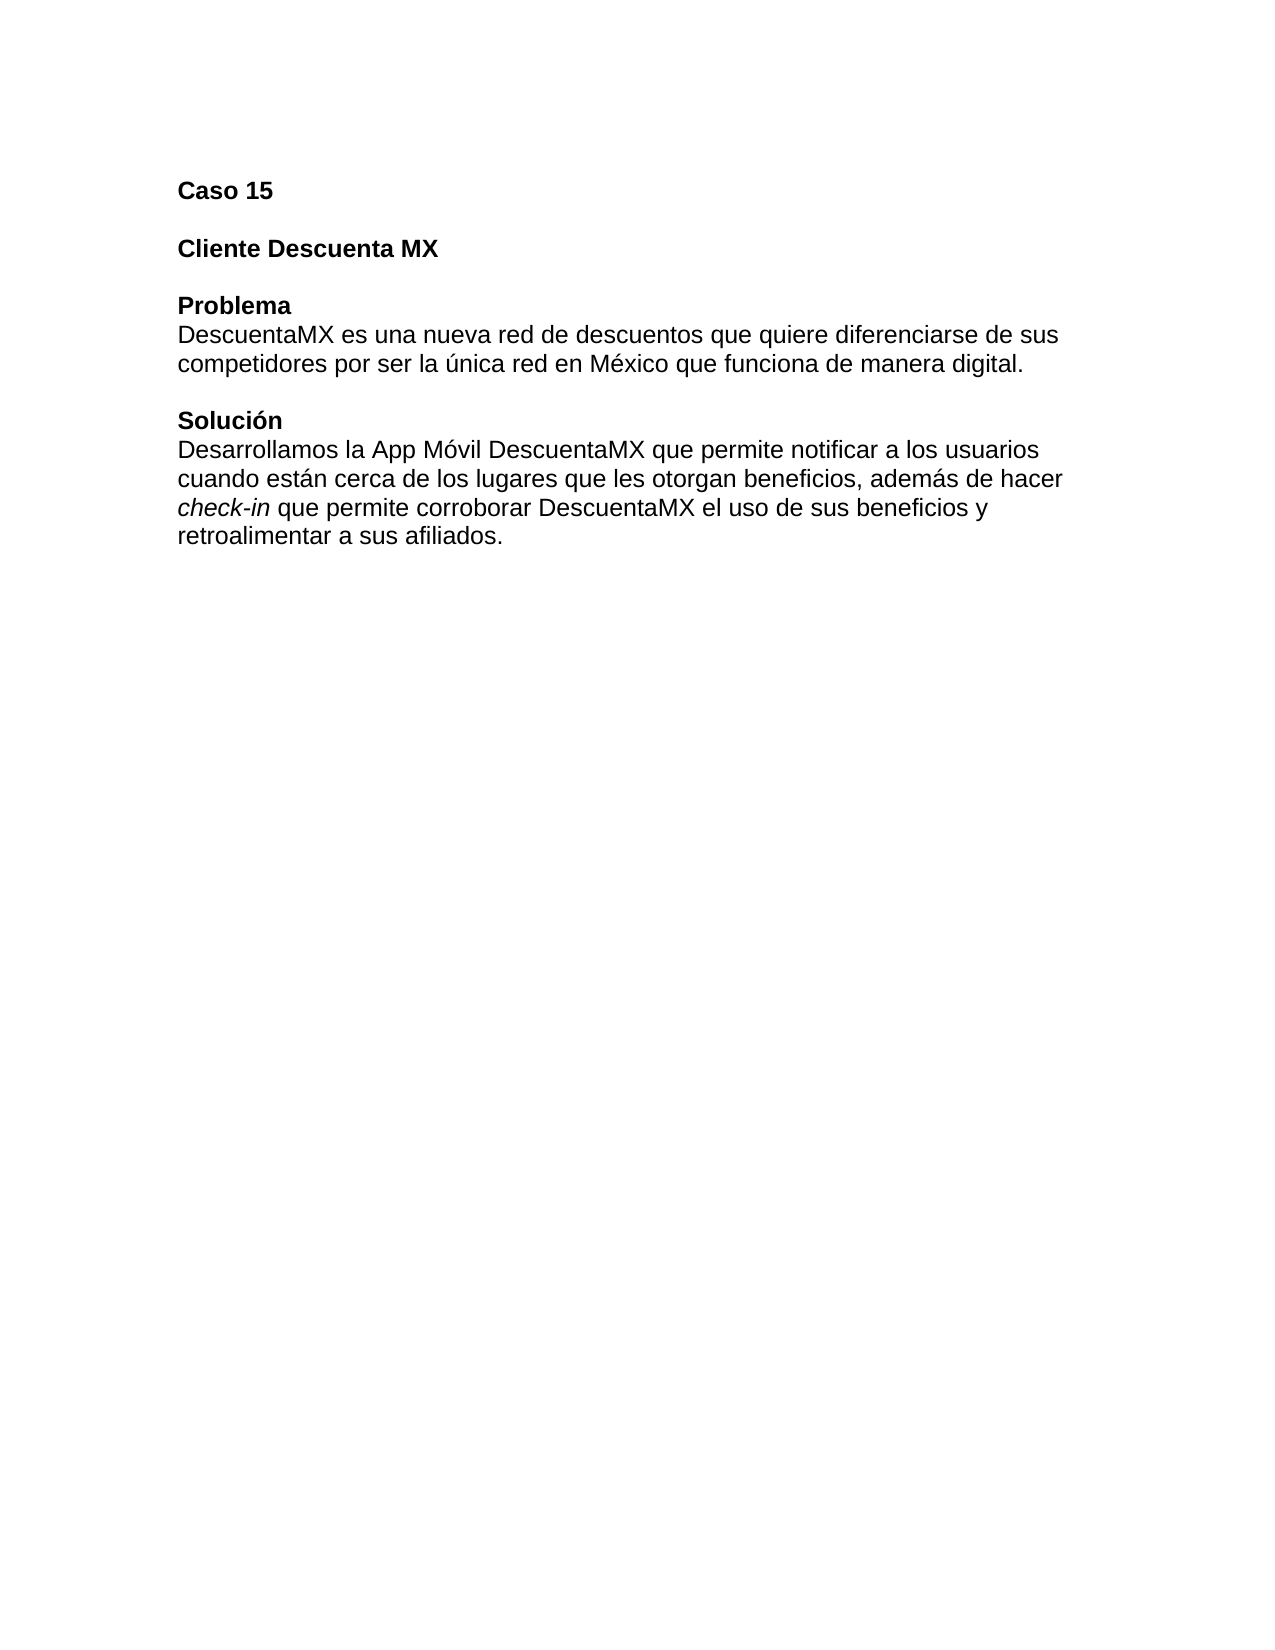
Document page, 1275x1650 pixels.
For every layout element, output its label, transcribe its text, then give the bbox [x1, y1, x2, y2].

text DescuentaMX es una nueva red de descuentos que quiere diferenciarse de sus competidores por ser la única red en México que funciona de manera digital. [177, 320, 1098, 378]
text Solución [177, 406, 1098, 435]
text Problema [177, 291, 1098, 320]
text Cliente Descuenta MX [177, 234, 1098, 263]
text Caso 15 [177, 176, 1098, 205]
text Desarrollamos la App Móvil DescuentaMX que permite notificar a los usuarios cuando están cerca de los lugares que les otorgan beneficios, además de hacer check-in que permite corroborar DescuentaMX el uso de sus beneficios y retroalimentar a sus afiliados. [177, 435, 1098, 550]
